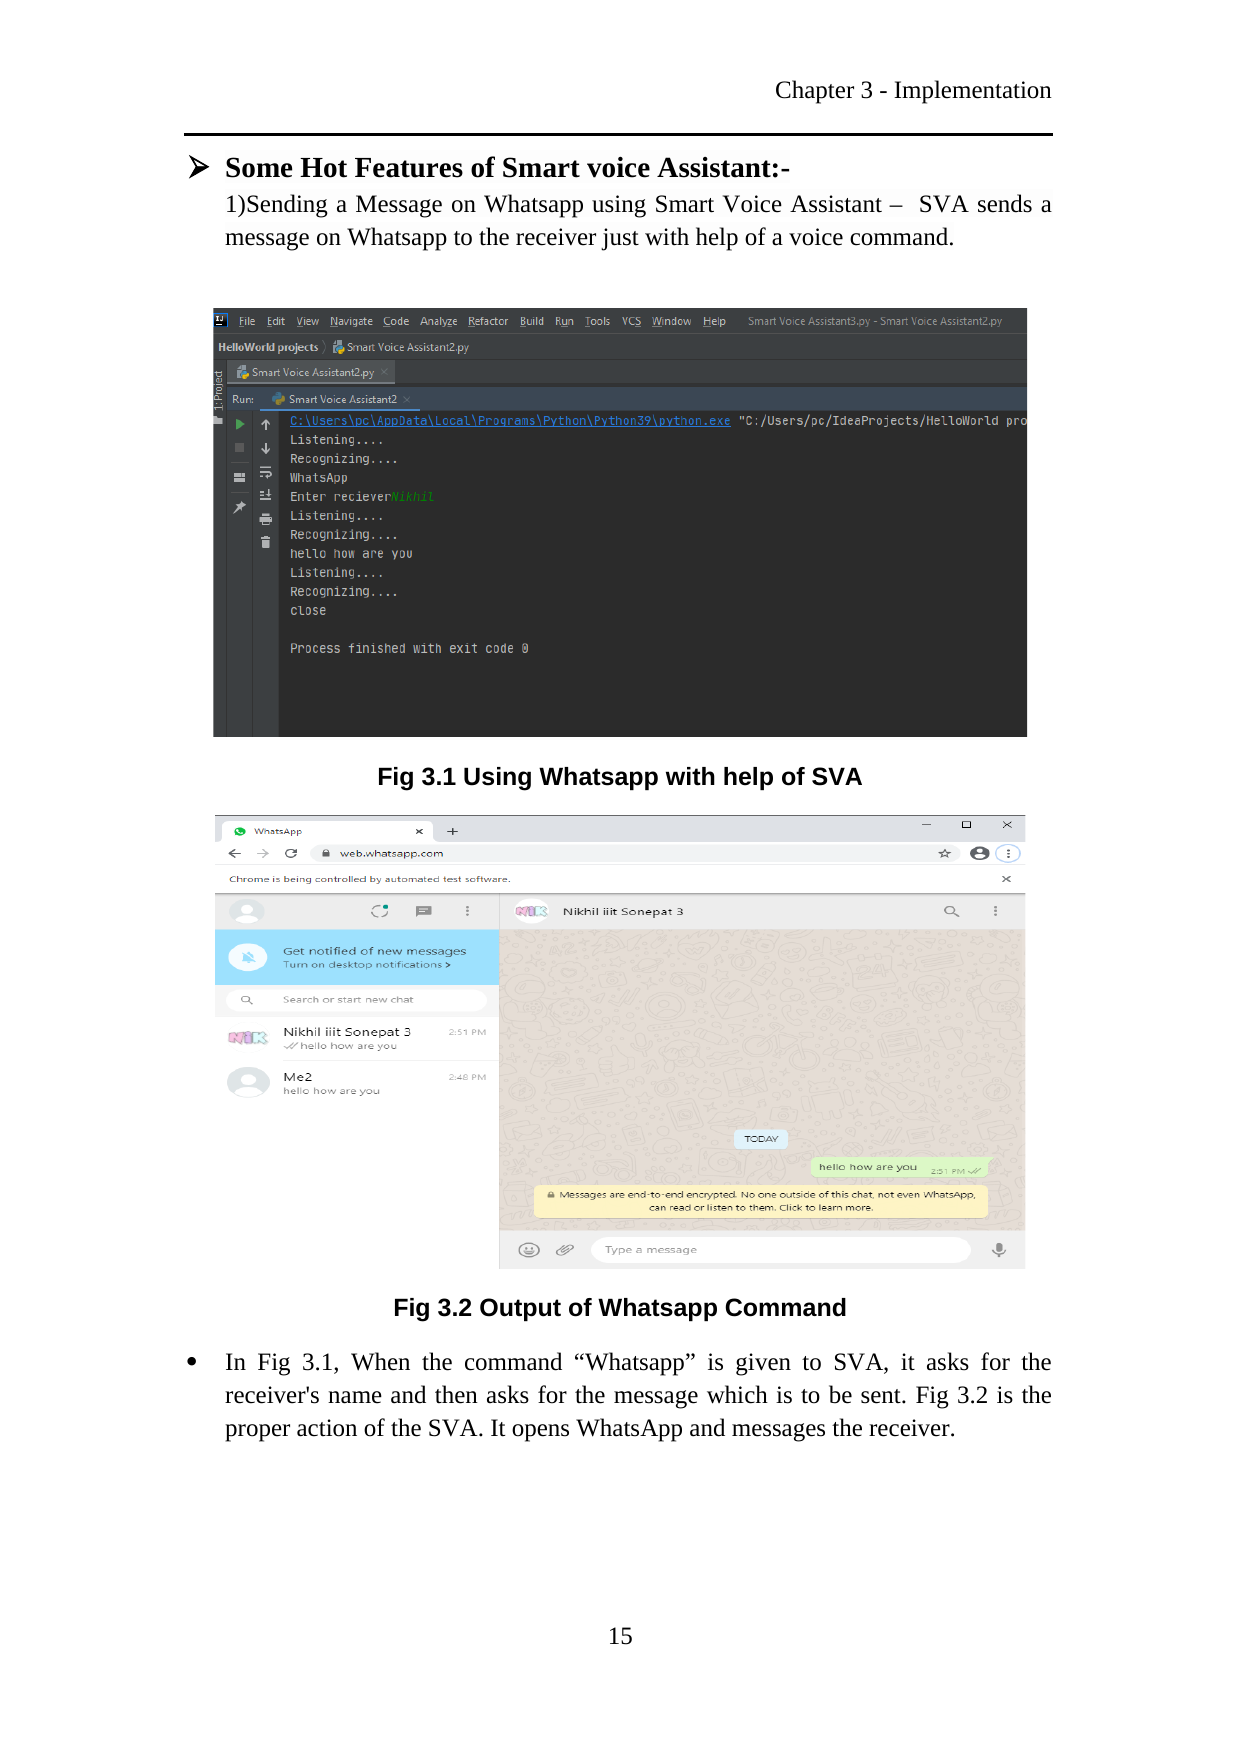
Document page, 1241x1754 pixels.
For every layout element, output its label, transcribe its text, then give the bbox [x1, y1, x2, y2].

list 1)Sending a Message on Whatsapp using Smart Voice Assistant – SVA sends a message on Whatsapp to the receiver just with help of a voice command. [225, 217, 1053, 250]
picture [213, 308, 1028, 737]
text Fig 3.2 Output of Whatsapp Command [187, 1293, 1053, 1322]
text Fig 3.1 Using Whatsapp with help of SVA [187, 762, 1053, 791]
list In Fig 3.1, When the command “Whatsapp” is given to SVA, it asks for the receiver's name and then asks for the message which is to be sent. Fig 3.2 is the proper action of the SVA. It opens WhatsApp and messages the receiver. [187, 1347, 1053, 1442]
picture [215, 815, 1026, 1269]
list Some Hot Features of Smart voice Assistant:- [187, 150, 1053, 184]
